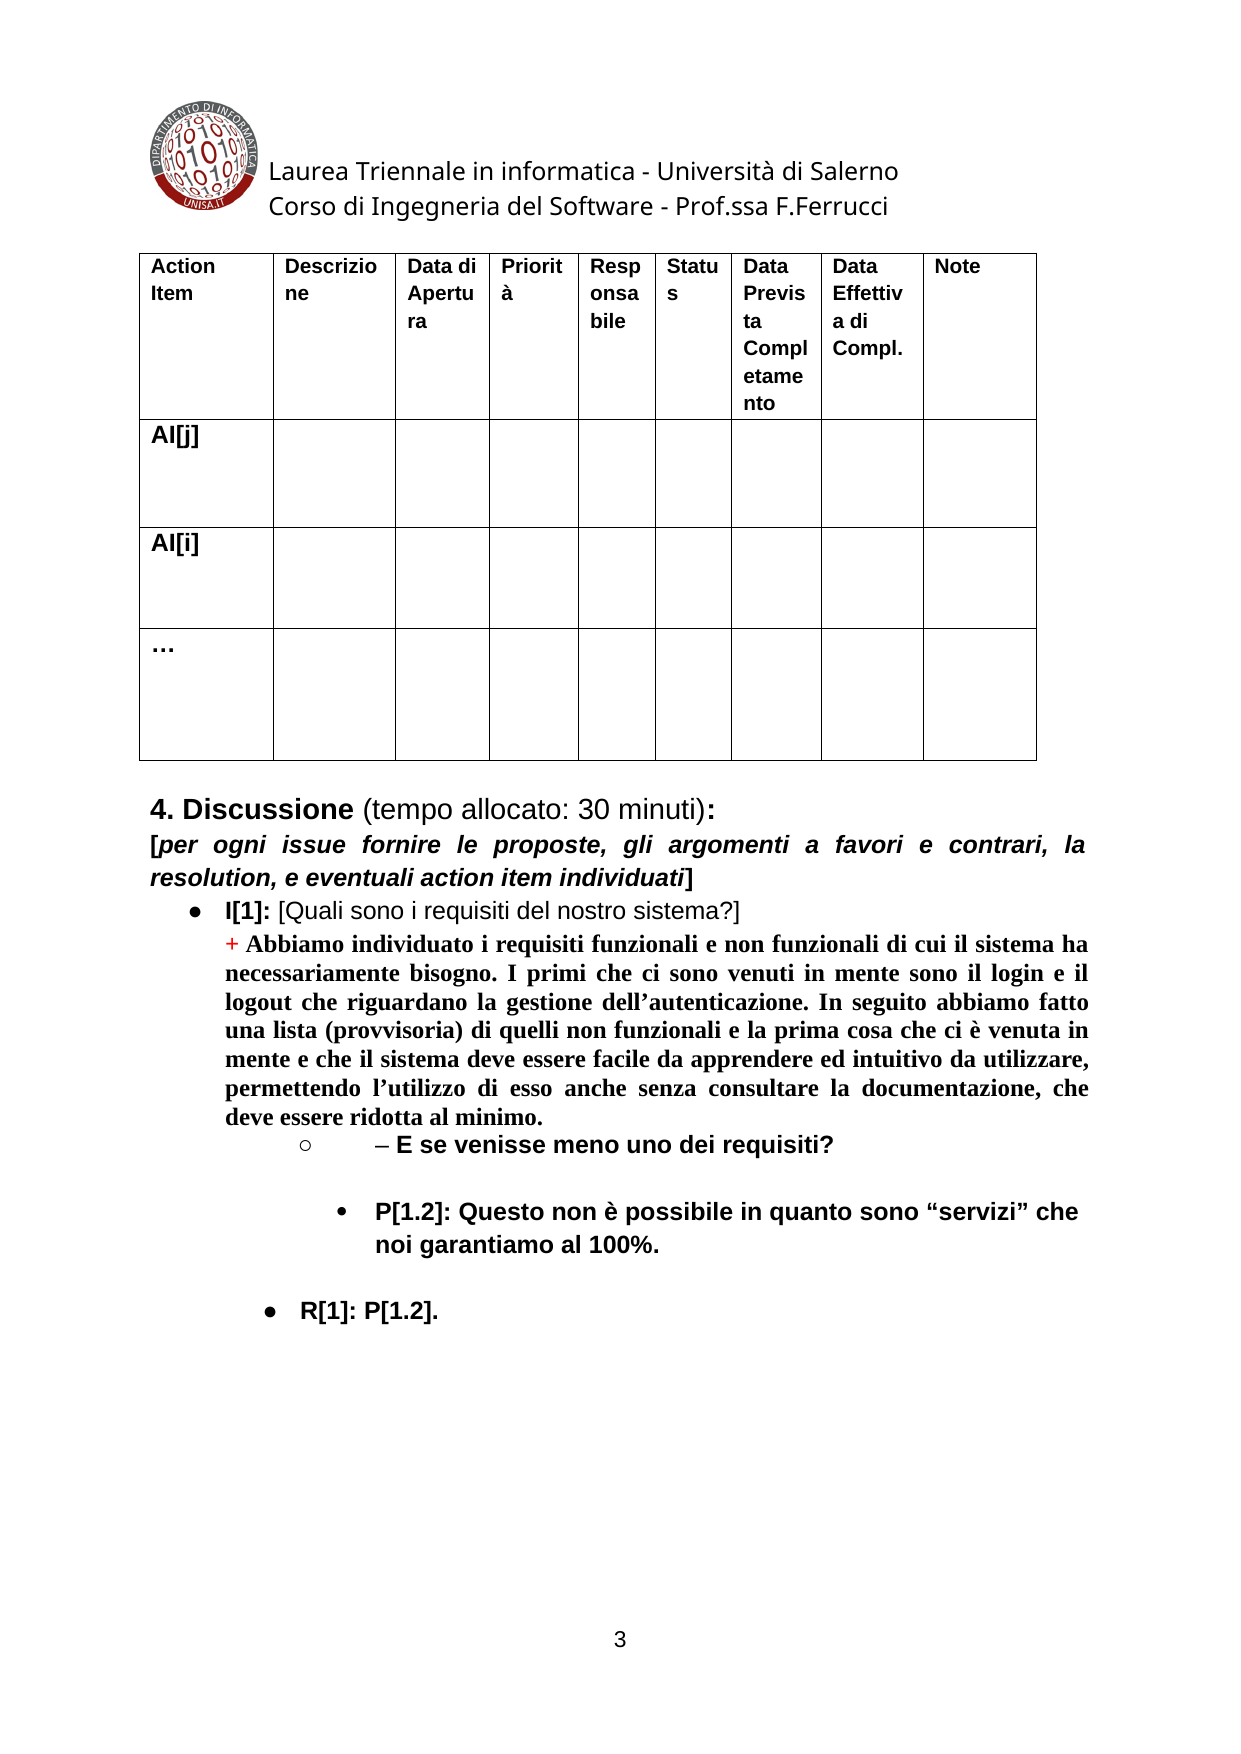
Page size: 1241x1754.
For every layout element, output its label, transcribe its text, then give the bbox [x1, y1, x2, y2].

table_cell [274, 629, 395, 760]
table_header Priorità [490, 254, 578, 419]
picture [150, 101, 258, 210]
table_header Data di Apertura [396, 254, 489, 419]
table_cell [396, 528, 489, 628]
table_header Data Effettiva di Compl. [822, 254, 923, 419]
table_cell [396, 420, 489, 527]
table_cell [579, 629, 655, 760]
subtitle 4. Discussione (tempo allocato: 30 minuti): [150, 792, 1090, 825]
table_header Data Prevista Completamento [732, 254, 821, 419]
table_cell [656, 629, 731, 760]
table_cell [490, 528, 578, 628]
table_cell [579, 528, 655, 628]
table_cell [732, 629, 821, 760]
table_cell [490, 629, 578, 760]
table_cell [732, 528, 821, 628]
table_cell [396, 629, 489, 760]
table_cell [924, 528, 1036, 628]
text + Abbiamo individuato i requisiti funzionali e non funzionali di cui il sistema ha necessariamente bisogno. I primi che ci sono venuti in mente sono il login e il logout che riguardano la gestione dell’autenticazione. In seguito abbiamo fatto una lista (provvisoria) di quelli non funzionali e la prima cosa che ci è venuta in mente e che il sistema deve essere facile da apprendere ed intuitivo da utilizzare, permettendo l’utilizzo di esso anche senza consultare la documentazione, che deve essere ridotta al minimo. [225, 929, 1090, 1131]
table_header Descrizione [274, 254, 395, 419]
table_cell [274, 528, 395, 628]
table_cell [579, 420, 655, 527]
table_cell [822, 629, 923, 760]
table_cell [924, 629, 1036, 760]
table_header Action Item [140, 254, 273, 419]
list P[1.2]: Questo non è possibile in quanto sono “servizi” che noi garantiamo al 100%. [337, 1197, 1090, 1258]
table_cell [490, 420, 578, 527]
table_cell [656, 528, 731, 628]
table_cell [822, 528, 923, 628]
list – E se venisse meno uno dei requisiti? [298, 1131, 1090, 1159]
table_cell [732, 420, 821, 527]
table_cell [822, 420, 923, 527]
text [per ogni issue fornire le proposte, gli argomenti a favori e contrari, la resolution, e eventuali action item individuati] [150, 830, 1090, 892]
table_cell AI[i] [140, 528, 273, 628]
table_cell [656, 420, 731, 527]
table_cell AI[j] [140, 420, 273, 527]
table_header Responsabile [579, 254, 655, 419]
list R[1]: P[1.2]. [225, 1296, 1090, 1324]
table_cell [924, 420, 1036, 527]
table_header Note [924, 254, 1036, 419]
table_cell [274, 420, 395, 527]
table_cell … [140, 629, 273, 760]
list I[1]: [Quali sono i requisiti del nostro sistema?] [187, 896, 1090, 925]
table_header Status [656, 254, 731, 419]
